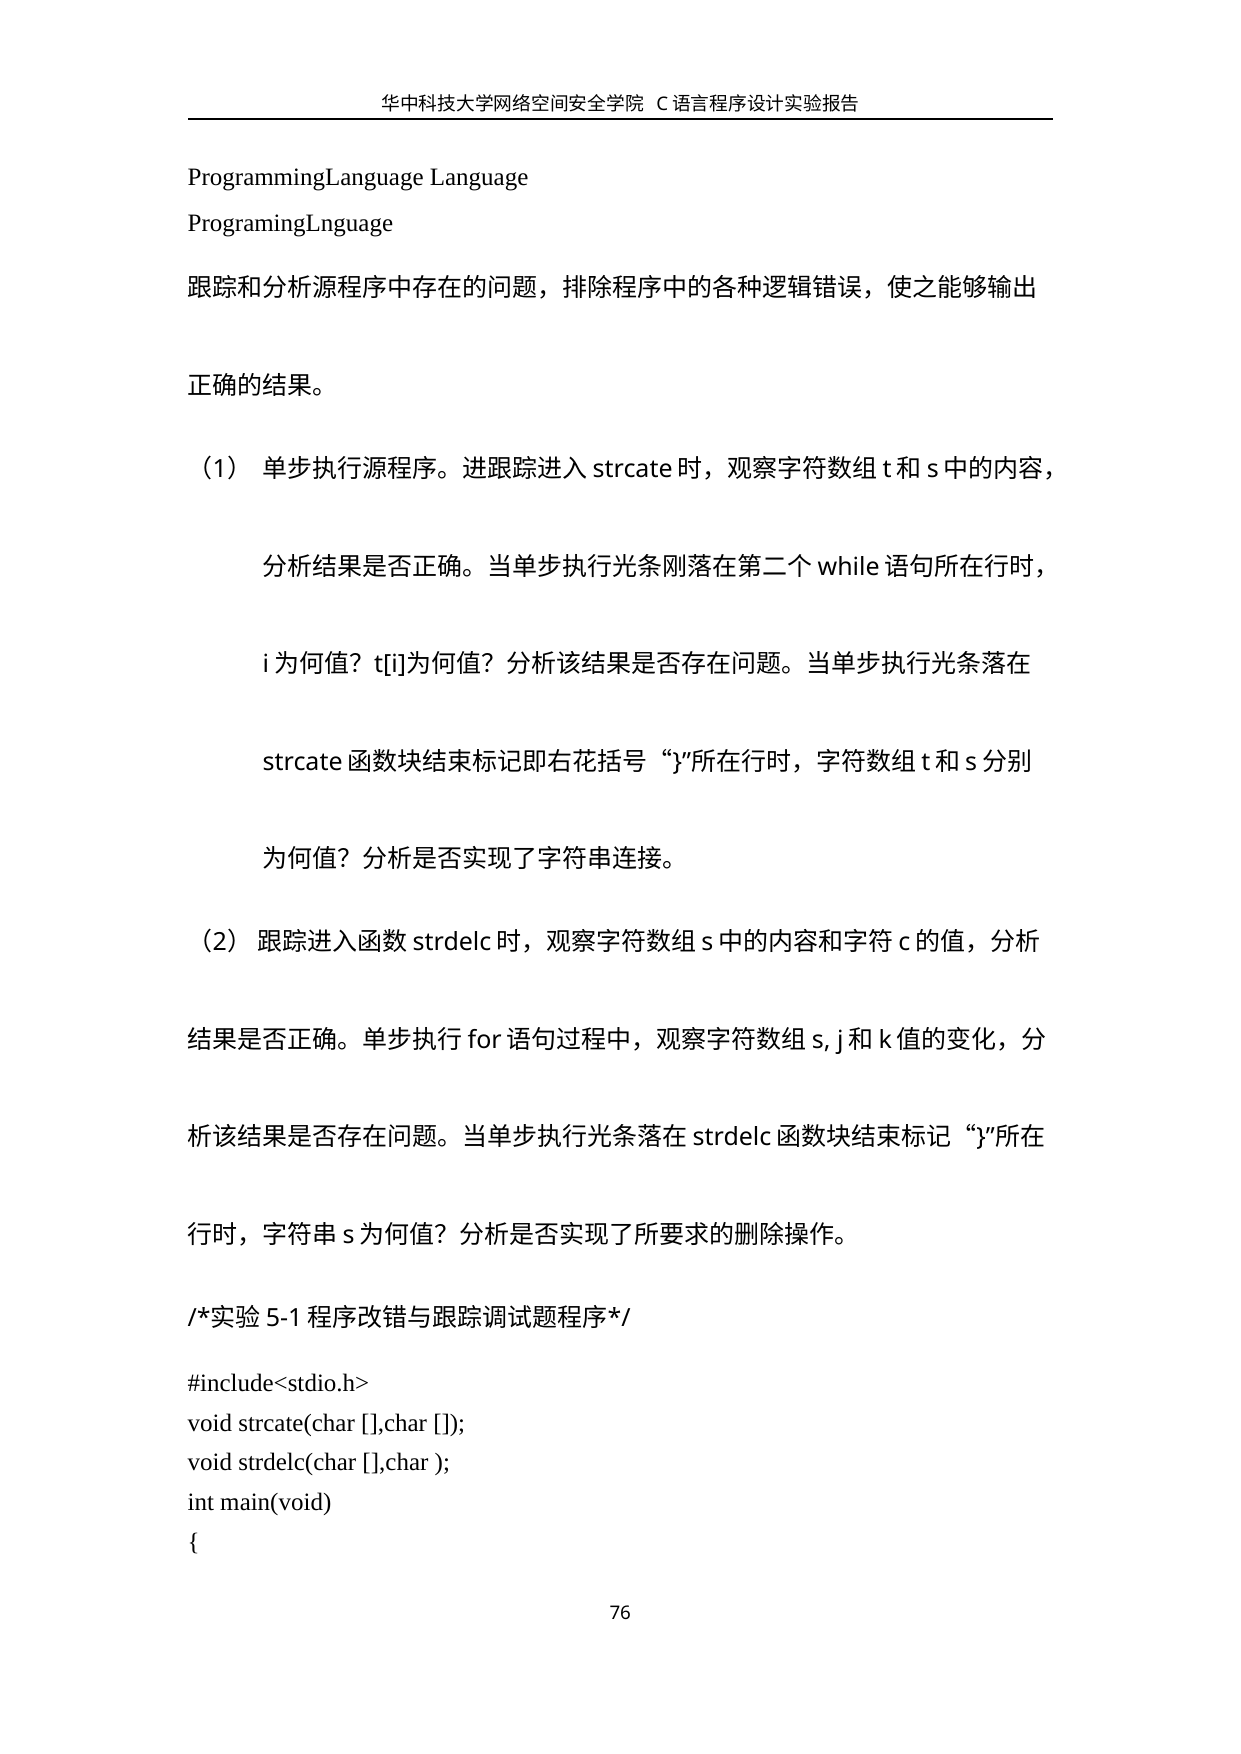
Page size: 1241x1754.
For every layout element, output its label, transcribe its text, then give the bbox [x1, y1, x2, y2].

text void strcate(char [],char []); [187, 1406, 1053, 1438]
text void strdelc(char [],char ); [187, 1445, 1053, 1478]
text /*实验5-1程序改错与跟踪调试题程序*/ [187, 1283, 1053, 1348]
text int main(void) [187, 1485, 1053, 1518]
text #include<stdio.h> [187, 1366, 1053, 1398]
list 单步执行源程序。进跟踪进入strcate时，观察字符数组t和s中的内容，分析结果是否正确。当单步执行光条刚落在第二个while语句所在行时，i为何值？t[i]为何值？分析该结果是否存在问题。当单步执行光条落在strcate函数块结束标记即右花括号“}”所在行时，字符数组t和s分别为何值？分析是否实现了字符串连接。 [187, 434, 1053, 889]
text ProgramingLnguage [187, 207, 1053, 239]
text （2） 跟踪进入函数strdelc时，观察字符数组s中的内容和字符c的值，分析结果是否正确。单步执行for语句过程中，观察字符数组s, j和k值的变化，分析该结果是否存在问题。当单步执行光条落在strdelc函数块结束标记“}”所在行时，字符串s为何值？分析是否实现了所要求的删除操作。 [187, 907, 1053, 1265]
text 跟踪和分析源程序中存在的问题，排除程序中的各种逻辑错误，使之能够输出正确的结果。 [187, 253, 1053, 416]
text { [187, 1525, 1053, 1557]
text ProgrammingLanguage Language [187, 160, 1053, 192]
